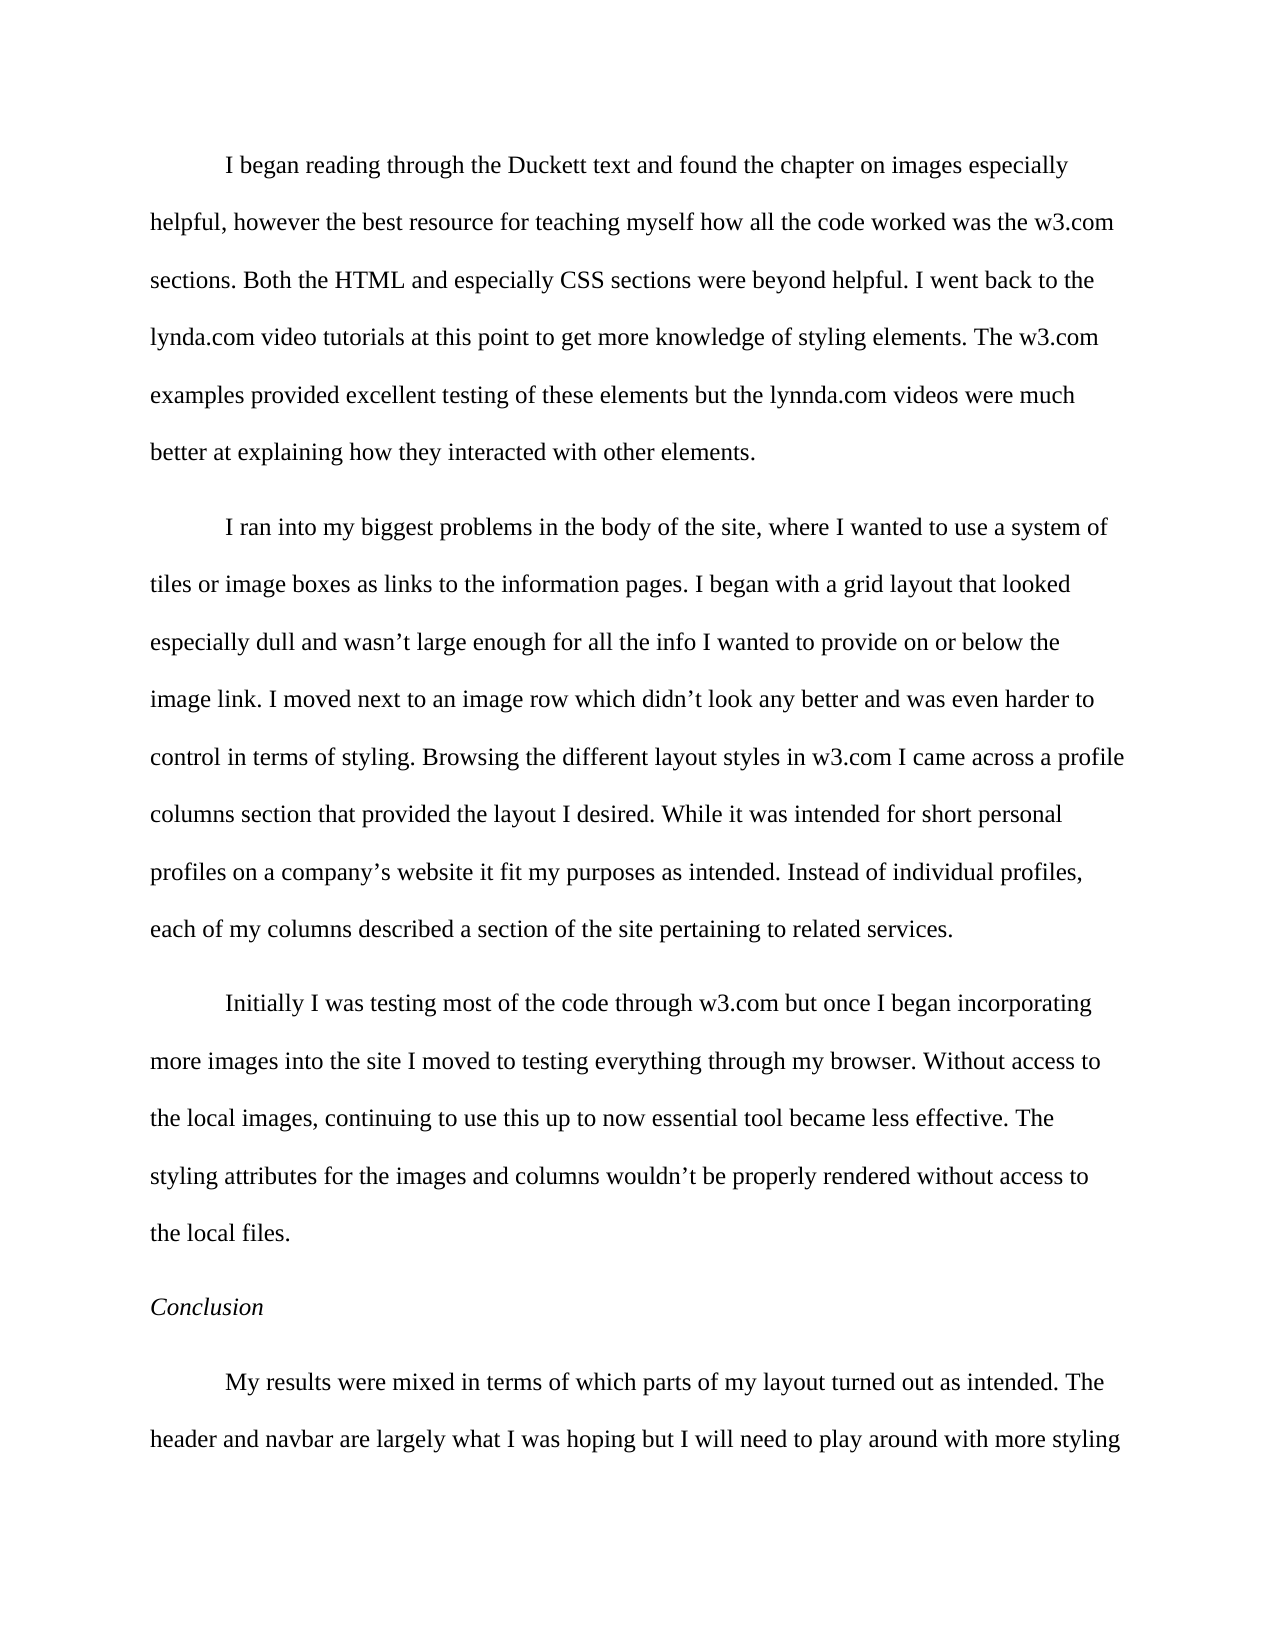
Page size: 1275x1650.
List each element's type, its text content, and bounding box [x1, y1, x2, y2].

text I began reading through the Duckett text and found the chapter on images especially helpful, however the best resource for teaching myself how all the code worked was the w3.com sections. Both the HTML and especially CSS sections were beyond helpful. I went back to the lynda.com video tutorials at this point to get more knowledge of styling elements. The w3.com examples provided excellent testing of these elements but the lynnda.com videos were much better at explaining how they interacted with other elements. [150, 150, 1125, 466]
text I ran into my biggest problems in the body of the site, where I wanted to use a system of tiles or image boxes as links to the information pages. I began with a grid layout that looked especially dull and wasn’t large enough for all the info I wanted to provide on or below the image link. I moved next to an image row which didn’t look any better and was even harder to control in terms of styling. Browsing the different layout styles in w3.com I came across a profile columns section that provided the layout I desired. While it was intended for short personal profiles on a company’s website it fit my purposes as intended. Instead of individual profiles, each of my columns described a section of the site pertaining to related services. [150, 512, 1125, 943]
text Conclusion [150, 1292, 1125, 1321]
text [150, 1367, 1125, 1453]
text Initially I was testing most of the code through w3.com but once I began incorporating more images into the site I moved to testing everything through my browser. Without access to the local images, continuing to use this up to now essential tool became less effective. The styling attributes for the images and columns wouldn’t be properly rendered without access to the local files. [150, 988, 1125, 1247]
